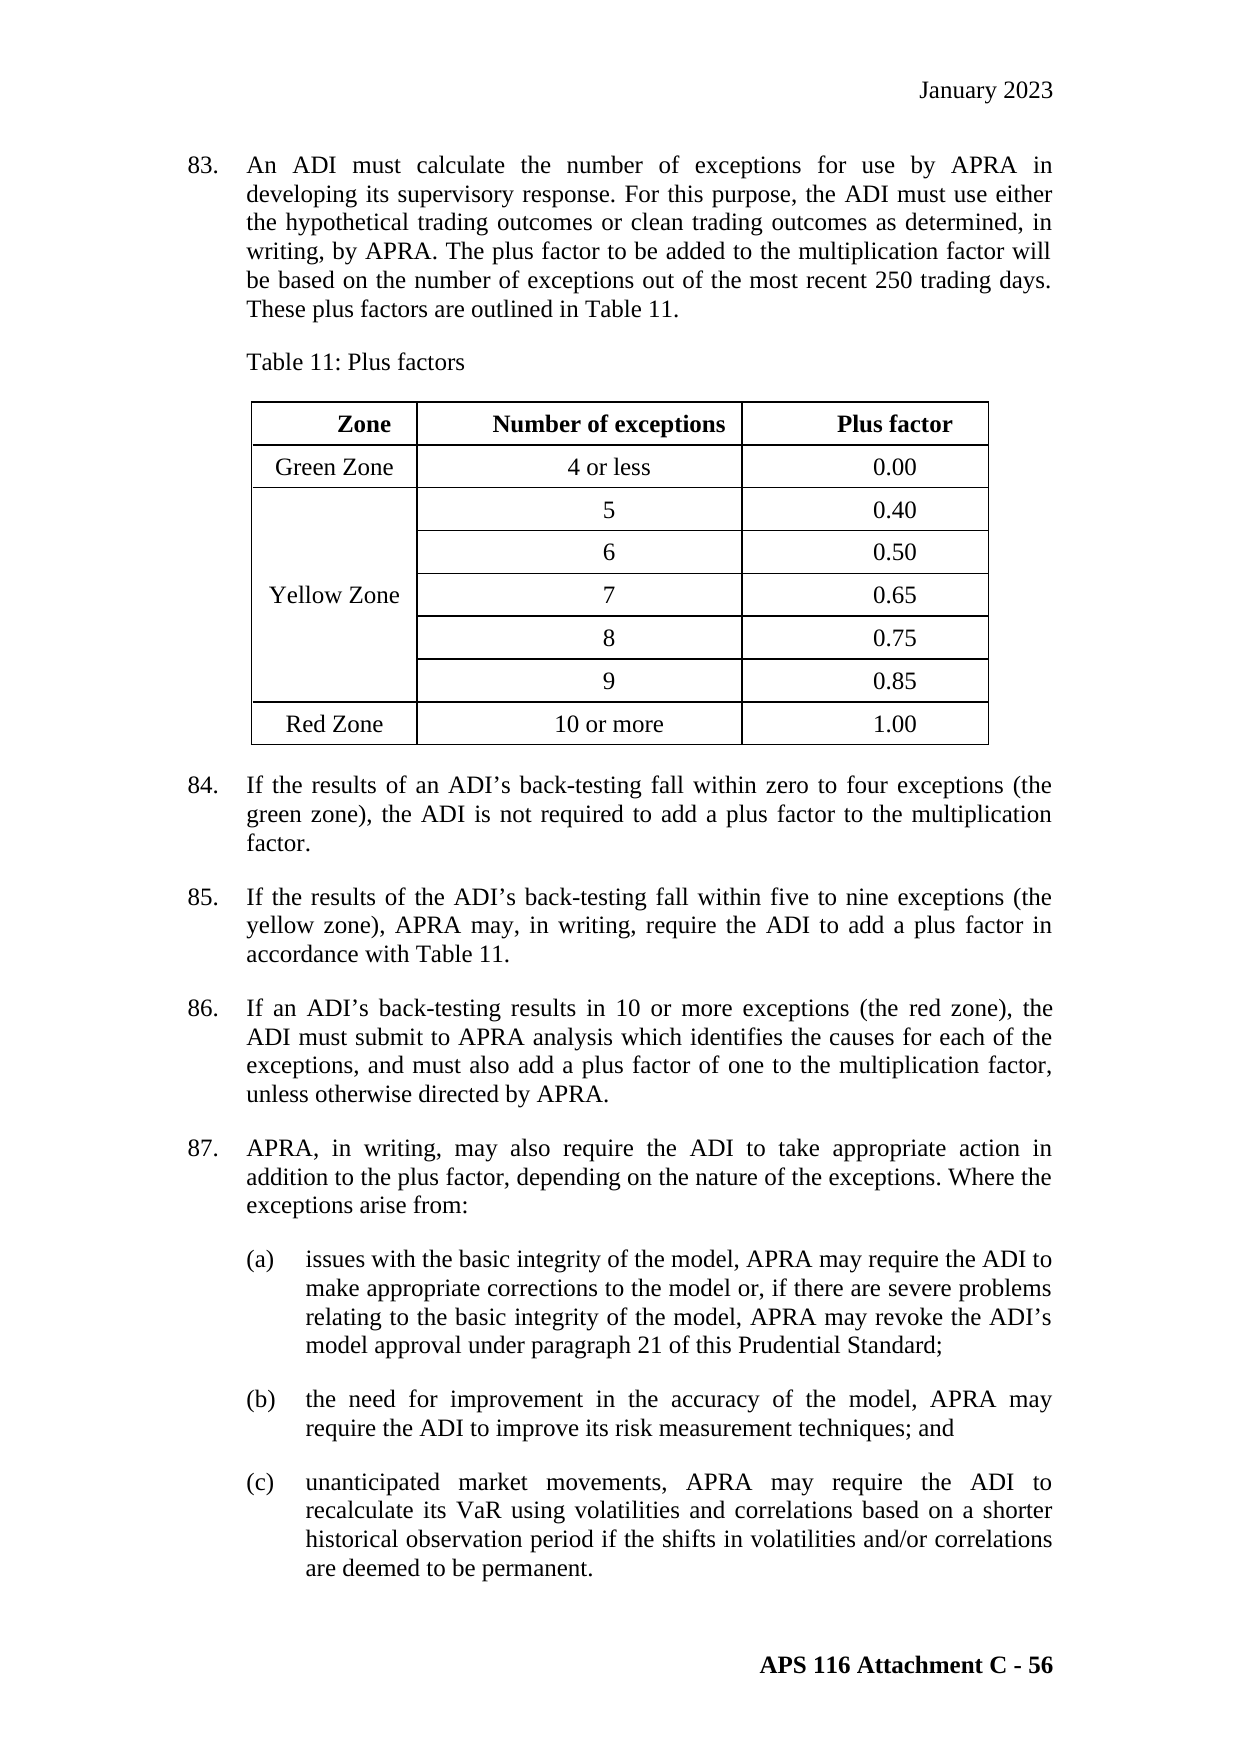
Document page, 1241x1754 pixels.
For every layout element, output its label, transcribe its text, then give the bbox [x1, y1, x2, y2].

table_cell 0.85 [743, 660, 988, 701]
table_cell 5 [418, 488, 741, 530]
table_cell 0.40 [743, 488, 988, 530]
table_header Plus factor [743, 403, 988, 444]
table_cell 1.00 [743, 703, 988, 744]
table_cell 10 or more [418, 703, 741, 744]
table_cell 0.65 [743, 574, 988, 615]
table_cell 6 [418, 531, 741, 572]
list unanticipated market movements, APRA may require the to recalculate its VaR using volatilities and correlations based on a shorter historical observation period if the shifts in volatilities and/or correlations are deemed to be permanent. [246, 1467, 1053, 1582]
table_cell Red Zone [252, 702, 416, 744]
text An must calculate the number of exceptions for use by APRA in developing its supervisory response. For this purpose, the must use either the hypothetical trading outcomes or clean trading outcomes as determined, in writing, by APRA. The plus factor to be added to the multiplication factor will be based on the number of exceptions out of the most recent 250 trading days. These plus factors are outlined in Table 11. [187, 150, 1053, 322]
table_cell 8 [418, 617, 741, 658]
table_cell 9 [418, 660, 741, 701]
table_cell 0.00 [743, 446, 988, 487]
table_header Zone [252, 403, 416, 444]
table_cell 4 or less [418, 446, 741, 487]
text If an ADI’s back-testing results in 10 or more exceptions (the red zone), the ADI must submit to APRA analysis which identifies the causes for each of the exceptions, and must also add a plus factor of one to the multiplication factor, unless otherwise directed by APRA. [187, 993, 1053, 1108]
table_header Number of exceptions [418, 403, 741, 444]
table_cell 0.75 [743, 617, 988, 658]
list issues with the basic integrity of the model, APRA may require the to make appropriate corrections to the model or, if there are severe problems relating to the basic integrity of the model, APRA may revoke the ’s model approval under paragraph 20 of this Prudential Standard; [246, 1244, 1053, 1359]
table_cell 0.50 [743, 531, 988, 572]
table_cell 7 [418, 574, 741, 615]
text APRA, in writing, may also require the to take appropriate action in addition to the plus factor, depending on the nature of the exceptions. Where the exceptions arise from: [187, 1133, 1053, 1219]
text If the results of the ’s back-testing fall within five to nine exceptions (the yellow zone), APRA may, in writing, require the to add a plus factor in accordance with Table 11. [187, 882, 1053, 968]
table_cell Green Zone [252, 445, 416, 487]
list the need for improvement in the accuracy of the model, APRA may require the to improve its risk measurement techniques; and [246, 1384, 1053, 1442]
text If the results of an ’s back-testing fall within zero to four exceptions (the green zone), the is not required to add a plus factor to the multiplication factor. [187, 770, 1053, 857]
table_cell Yellow Zone [252, 488, 416, 701]
text Table 11: Plus factors [246, 347, 1053, 376]
